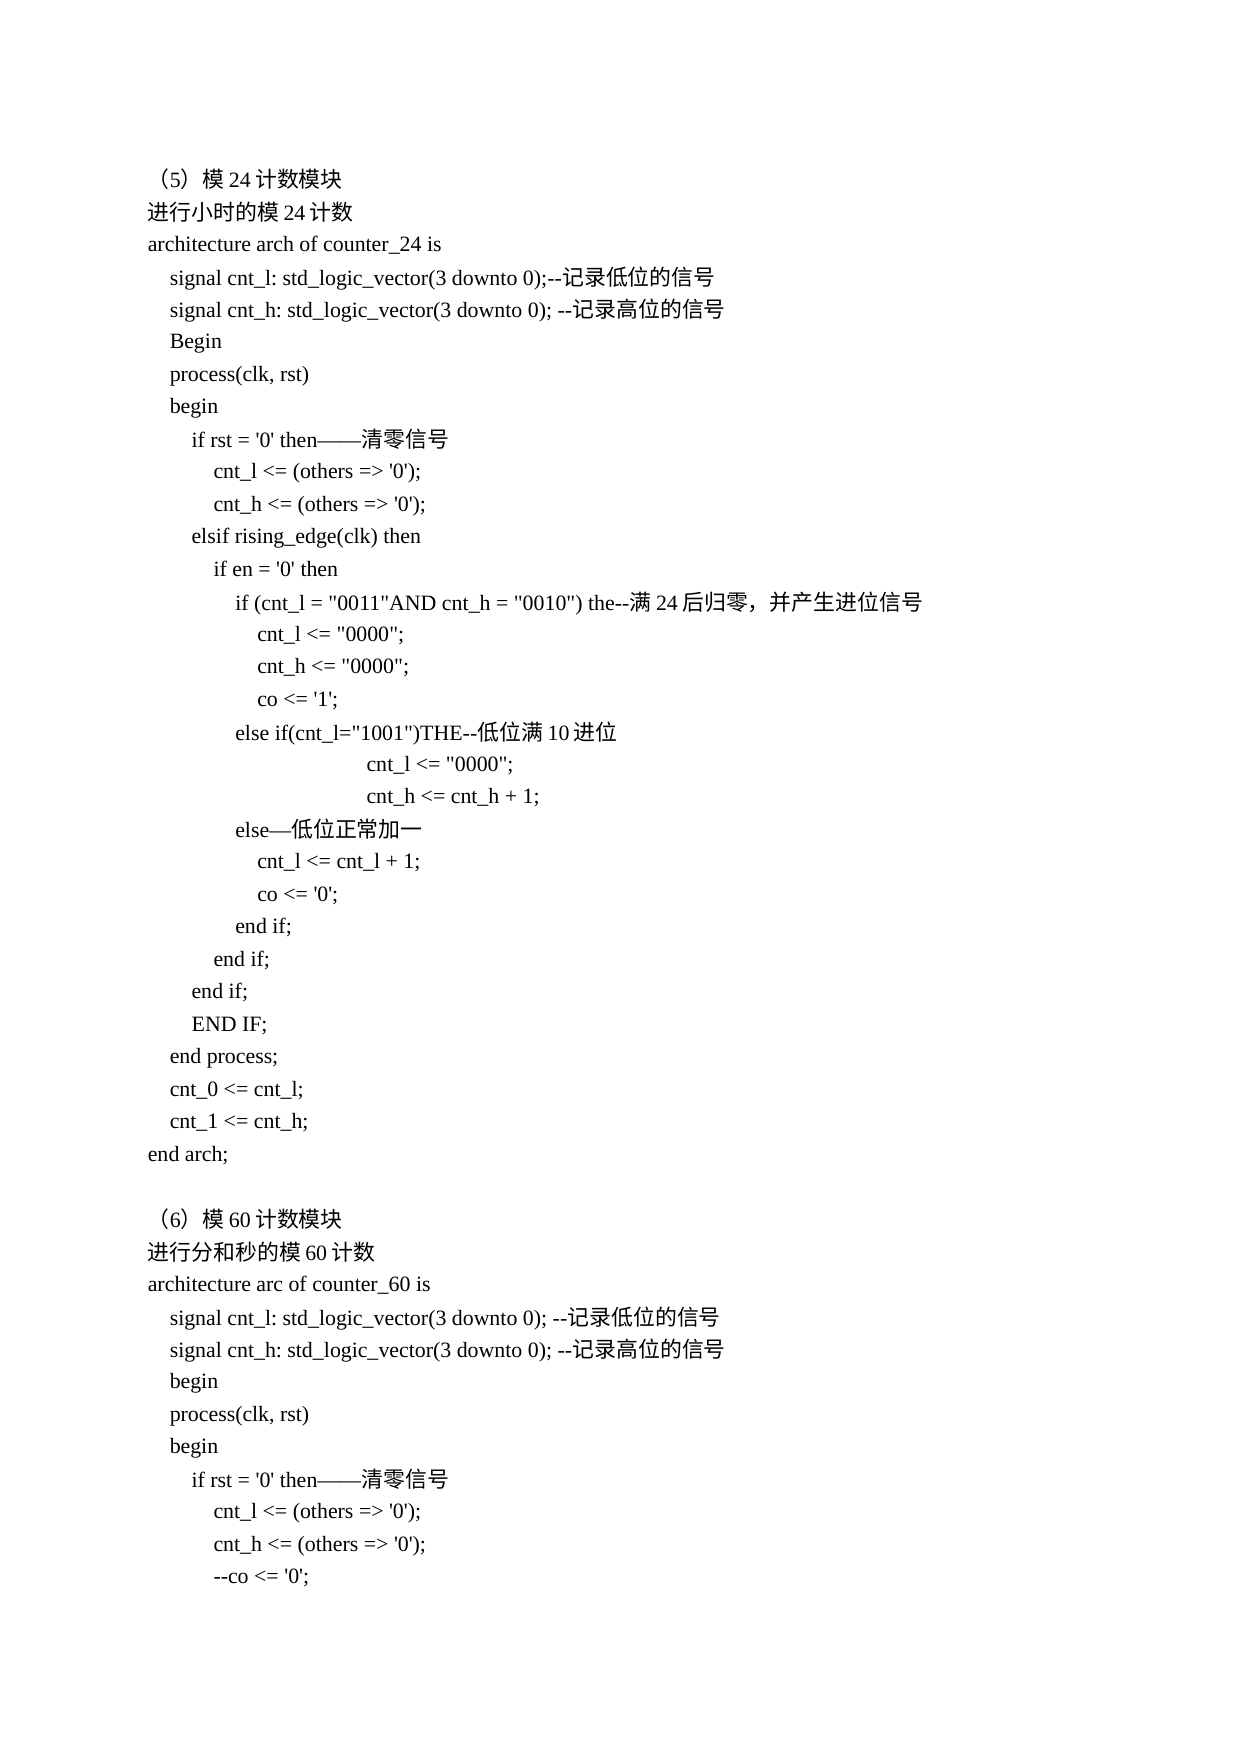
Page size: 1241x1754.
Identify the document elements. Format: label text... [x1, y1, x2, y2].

text else—低位正常加一 [148, 812, 1092, 844]
text cnt_l <= cnt_l + 1; [148, 844, 1092, 877]
text （5）模24计数模块 [148, 162, 1092, 194]
text else if(cnt_l="1001")THE--低位满10进位 [148, 714, 1092, 747]
text end if; [148, 909, 1092, 942]
text begin [148, 389, 1092, 422]
text end if; [148, 942, 1092, 974]
text cnt_1 <= cnt_h; [148, 1104, 1092, 1137]
text co <= '0'; [148, 877, 1092, 909]
text co <= '1'; [148, 682, 1092, 714]
text end process; [148, 1039, 1092, 1072]
text cnt_h <= "0000"; [148, 649, 1092, 682]
text signal cnt_h: std_logic_vector(3 downto 0); --记录高位的信号 [148, 292, 1092, 324]
text 进行分和秒的模60计数 [148, 1234, 1092, 1267]
text （6）模60计数模块 [148, 1202, 1092, 1234]
text signal cnt_h: std_logic_vector(3 downto 0); --记录高位的信号 [148, 1332, 1092, 1364]
text process(clk, rst) [148, 1397, 1092, 1429]
text cnt_l <= (others => '0'); [148, 454, 1092, 487]
text if (cnt_l = "0011"AND cnt_h = "0010") the--满24后归零，并产生进位信号 [148, 584, 1092, 617]
text cnt_h <= cnt_h + 1; [148, 779, 1092, 812]
text if rst = '0' then——清零信号 [148, 422, 1092, 454]
text end arch; [148, 1137, 1092, 1169]
text 进行小时的模24计数 [148, 194, 1092, 227]
text signal cnt_l: std_logic_vector(3 downto 0); --记录低位的信号 [148, 1299, 1092, 1332]
text process(clk, rst) [148, 357, 1092, 389]
text elsif rising_edge(clk) then [148, 519, 1092, 552]
text architecture arch of counter_24 is [148, 227, 1092, 259]
text begin [148, 1364, 1092, 1397]
text signal cnt_l: std_logic_vector(3 downto 0);--记录低位的信号 [148, 259, 1092, 292]
text Begin [148, 324, 1092, 357]
text cnt_l <= (others => '0'); [148, 1494, 1092, 1527]
text END IF; [148, 1007, 1092, 1039]
text cnt_h <= (others => '0'); [148, 1527, 1092, 1559]
text cnt_h <= (others => '0'); [148, 487, 1092, 519]
text --co <= '0'; [148, 1559, 1092, 1592]
text if rst = '0' then——清零信号 [148, 1462, 1092, 1494]
text cnt_0 <= cnt_l; [148, 1072, 1092, 1104]
text cnt_l <= "0000"; [148, 617, 1092, 649]
text end if; [148, 974, 1092, 1007]
text cnt_l <= "0000"; [148, 747, 1092, 779]
text architecture arc of counter_60 is [148, 1267, 1092, 1299]
text if en = '0' then [148, 552, 1092, 584]
text begin [148, 1429, 1092, 1462]
